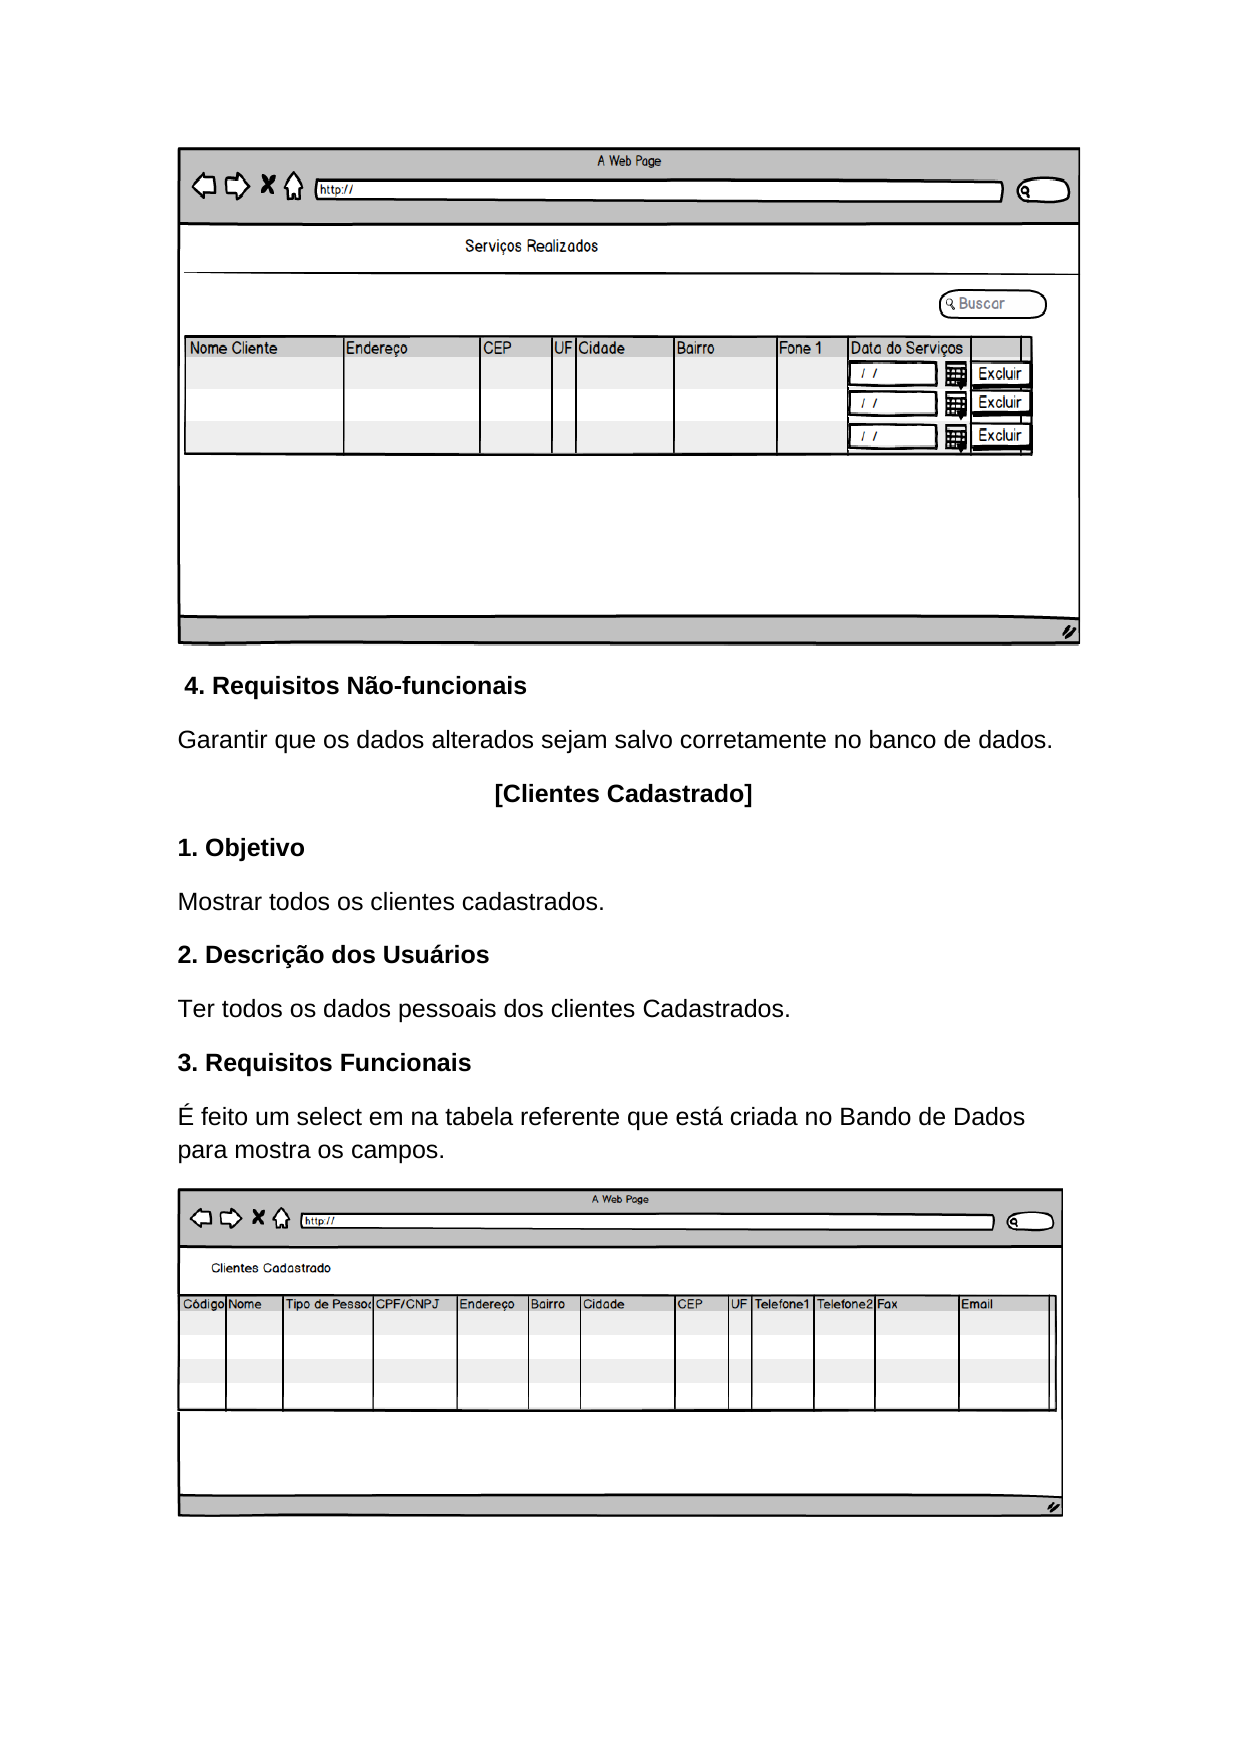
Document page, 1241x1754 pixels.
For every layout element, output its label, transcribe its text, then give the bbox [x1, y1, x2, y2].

text 4. Requisitos Não-funcionais [177, 671, 1063, 700]
text 3. Requisitos Funcionais [177, 1048, 1063, 1077]
picture [177, 147, 1081, 646]
text 2. Descrição dos Usuários [177, 940, 1063, 969]
text 1. Objetivo [177, 833, 1063, 861]
text Ter todos os dados pessoais dos clientes Cadastrados. [177, 994, 1063, 1023]
text Mostrar todos os clientes cadastrados. [177, 886, 1063, 915]
picture [177, 1188, 1063, 1517]
text [Clientes Cadastrado] [177, 779, 1063, 807]
text É feito um select em na tabela referente que está criada no Bando de Dados para mostra os campos. [177, 1102, 1063, 1164]
text Garantir que os dados alterados sejam salvo corretamente no banco de dados. [177, 725, 1063, 754]
